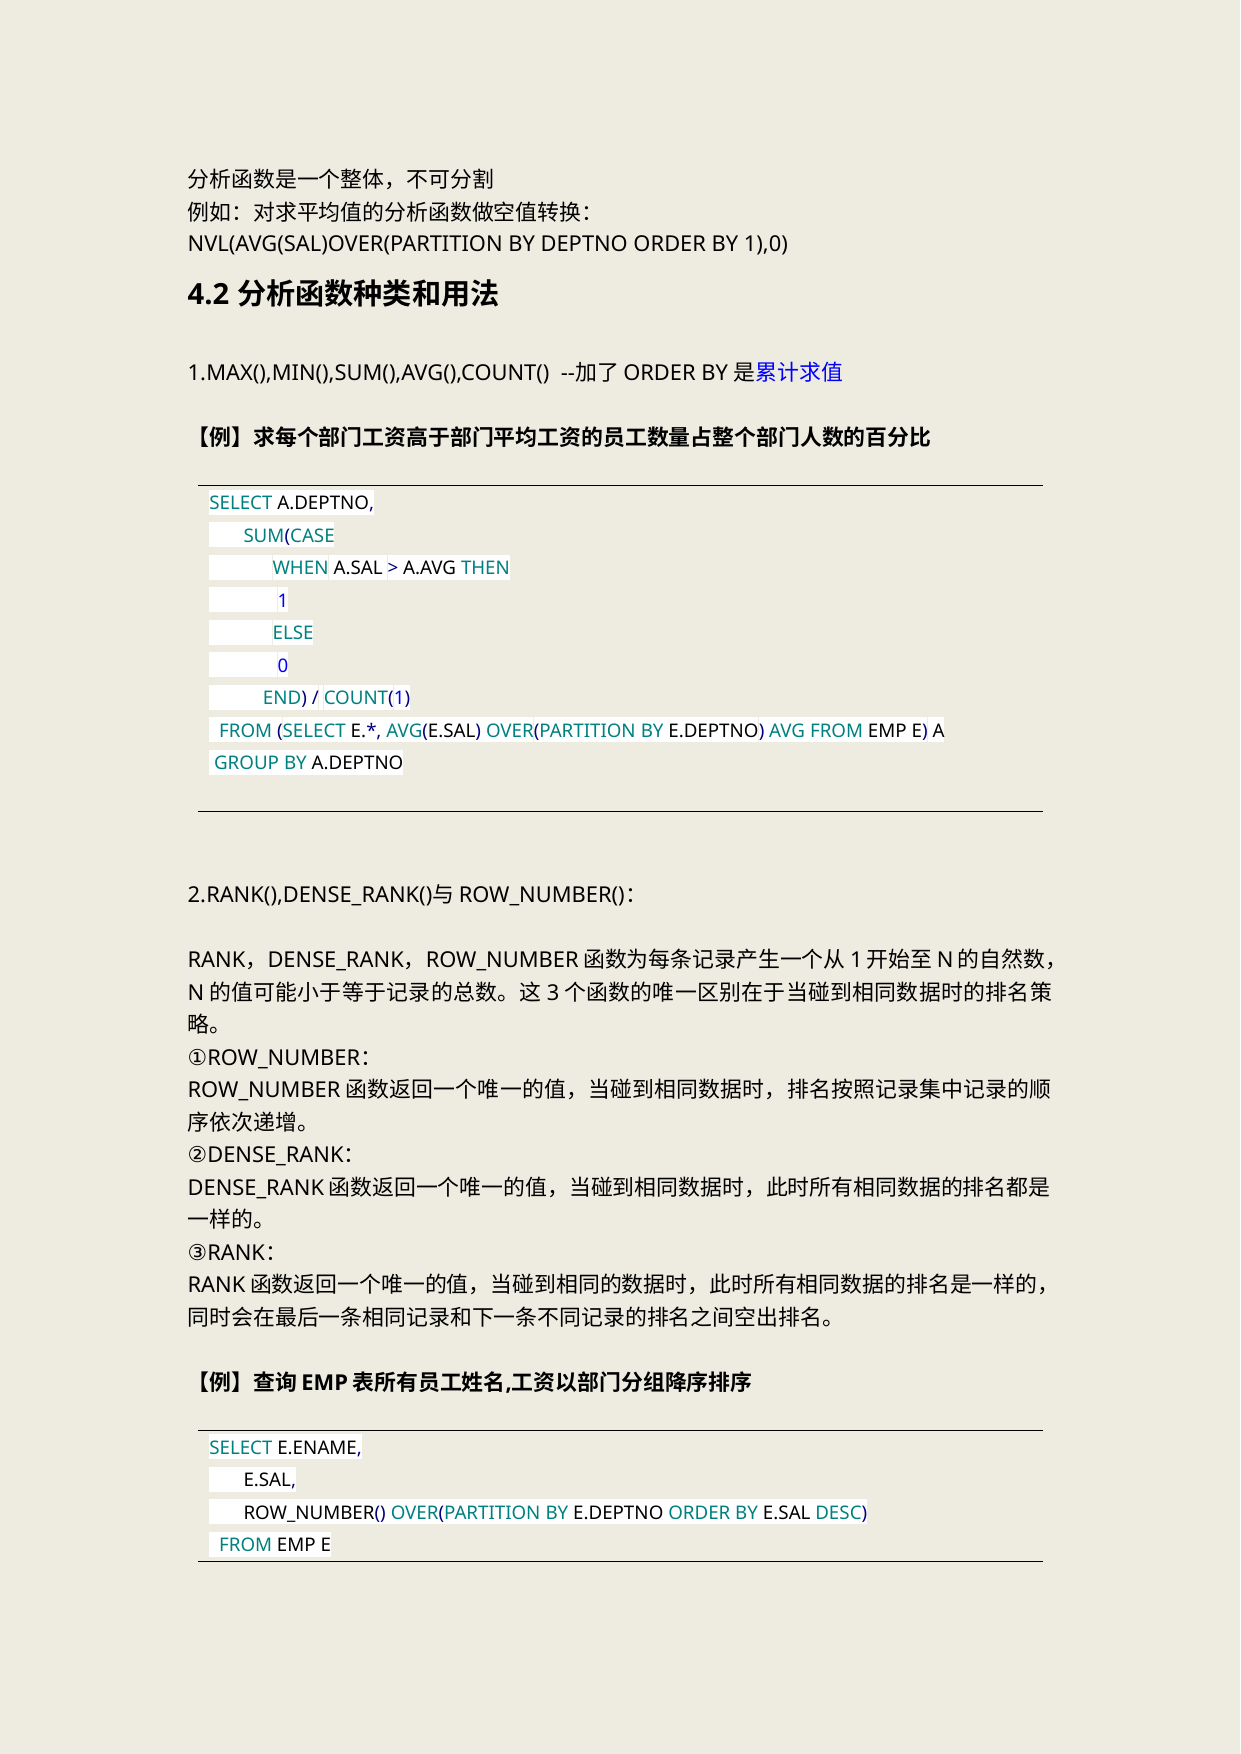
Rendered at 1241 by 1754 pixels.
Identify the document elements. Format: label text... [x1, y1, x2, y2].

text ①ROW_NUMBER： [187, 1039, 1053, 1072]
text 例如：对求平均值的分析函数做空值转换： [187, 194, 1053, 227]
list MAX(),MIN(),SUM(),AVG(),COUNT() --加了ORDER BY 是累计求值 [187, 355, 1053, 387]
text ②DENSE_RANK： [187, 1137, 1053, 1169]
text DENSE_RANK函数返回一个唯一的值，当碰到相同数据时，此时所有相同数据的排名都是一样的。 [187, 1169, 1053, 1234]
text ROW_NUMBER函数返回一个唯一的值，当碰到相同数据时，排名按照记录集中记录的顺序依次递增。 [187, 1072, 1053, 1137]
text 【例】求每个部门工资高于部门平均工资的员工数量占整个部门人数的百分比 [187, 420, 1053, 452]
list RANK(),DENSE_RANK()与ROW_NUMBER()： [187, 877, 1053, 909]
text NVL(AVG(SAL)OVER(PARTITION BY DEPTNO ORDER BY 1),0) [187, 227, 1053, 259]
text N的值可能小于等于记录的总数。这3个函数的唯一区别在于当碰到相同数据时的排名策略。 [187, 974, 1053, 1039]
text 【例】查询EMP表所有员工姓名,工资以部门分组降序排序 [187, 1364, 1053, 1397]
subtitle 4.2 分析函数种类和用法 [187, 259, 1053, 324]
table_header SELECT E.ENAME, E.SAL, ROW_NUMBER() OVER(PARTITION BY E.DEPTNO ORDER BY E.SAL DESC) FROM EMP E [198, 1431, 1042, 1561]
text 分析函数是一个整体，不可分割 [187, 162, 1053, 194]
text ③RANK： [187, 1234, 1053, 1267]
text 同时会在最后一条相同记录和下一条不同记录的排名之间空出排名。 [187, 1299, 1053, 1332]
text RANK，DENSE_RANK，ROW_NUMBER函数为每条记录产生一个从1开始至N的自然数， [187, 942, 1053, 974]
table_header SELECT A.DEPTNO, SUM(CASE WHEN A.SAL > A.AVG THEN 1 ELSE 0 END) / COUNT(1) FROM (SELECT E.*, AVG(E.SAL) OVER(PARTITION BY E.DEPTNO) AVG FROM EMP E) A GROUP BY A.DEPTNO [198, 486, 1042, 811]
text RANK函数返回一个唯一的值，当碰到相同的数据时，此时所有相同数据的排名是一样的， [187, 1267, 1053, 1299]
